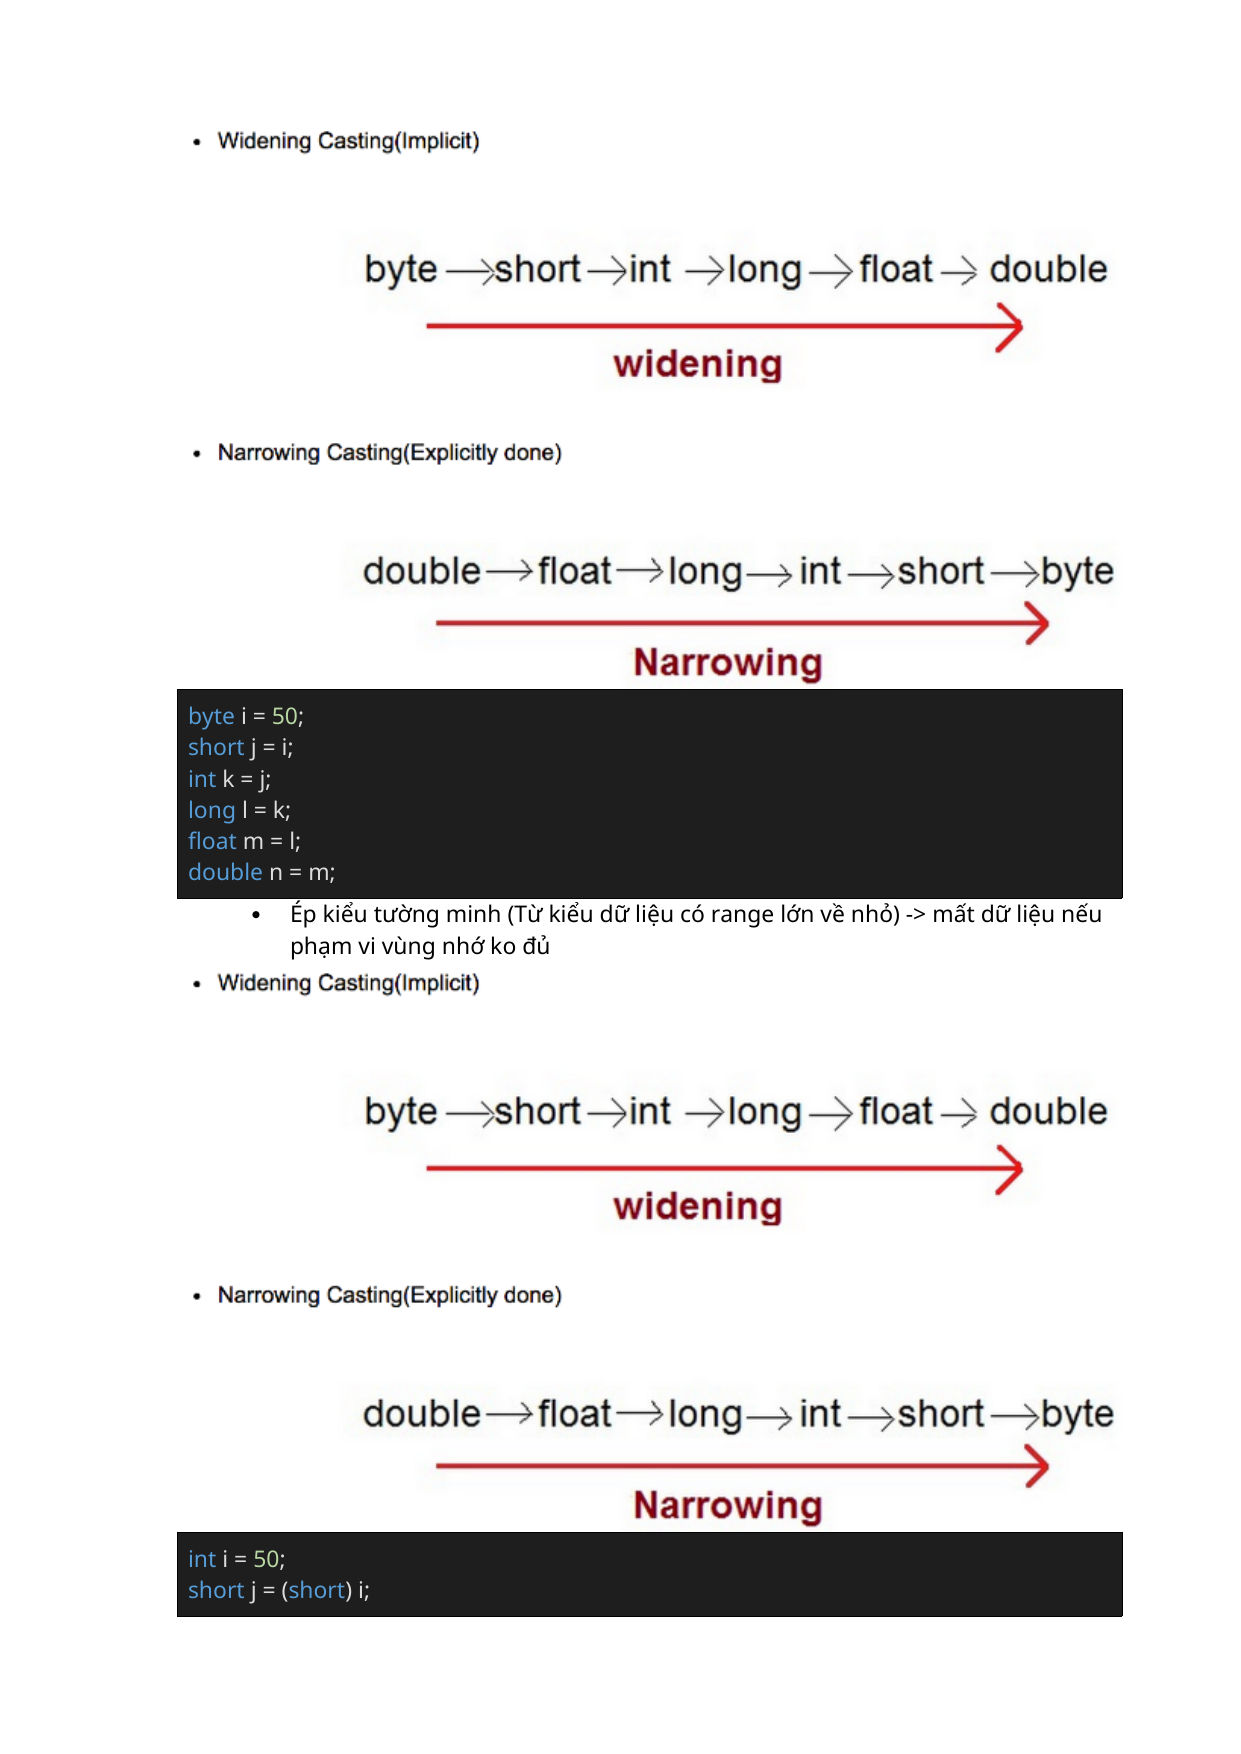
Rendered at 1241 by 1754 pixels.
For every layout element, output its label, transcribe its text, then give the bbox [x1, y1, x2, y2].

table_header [178, 1533, 1122, 1616]
picture [177, 118, 1123, 689]
picture [177, 961, 1123, 1532]
list Ép kiểu tường minh (Từ kiểu dữ liệu có range lớn về nhỏ) -> mất dữ liệu nếu phạm vi vùng nhớ ko đủ [252, 899, 1122, 961]
table_header byte i = 50; short j = i; int k = j; long l = k; float m = l; double n = m; [178, 690, 1122, 898]
